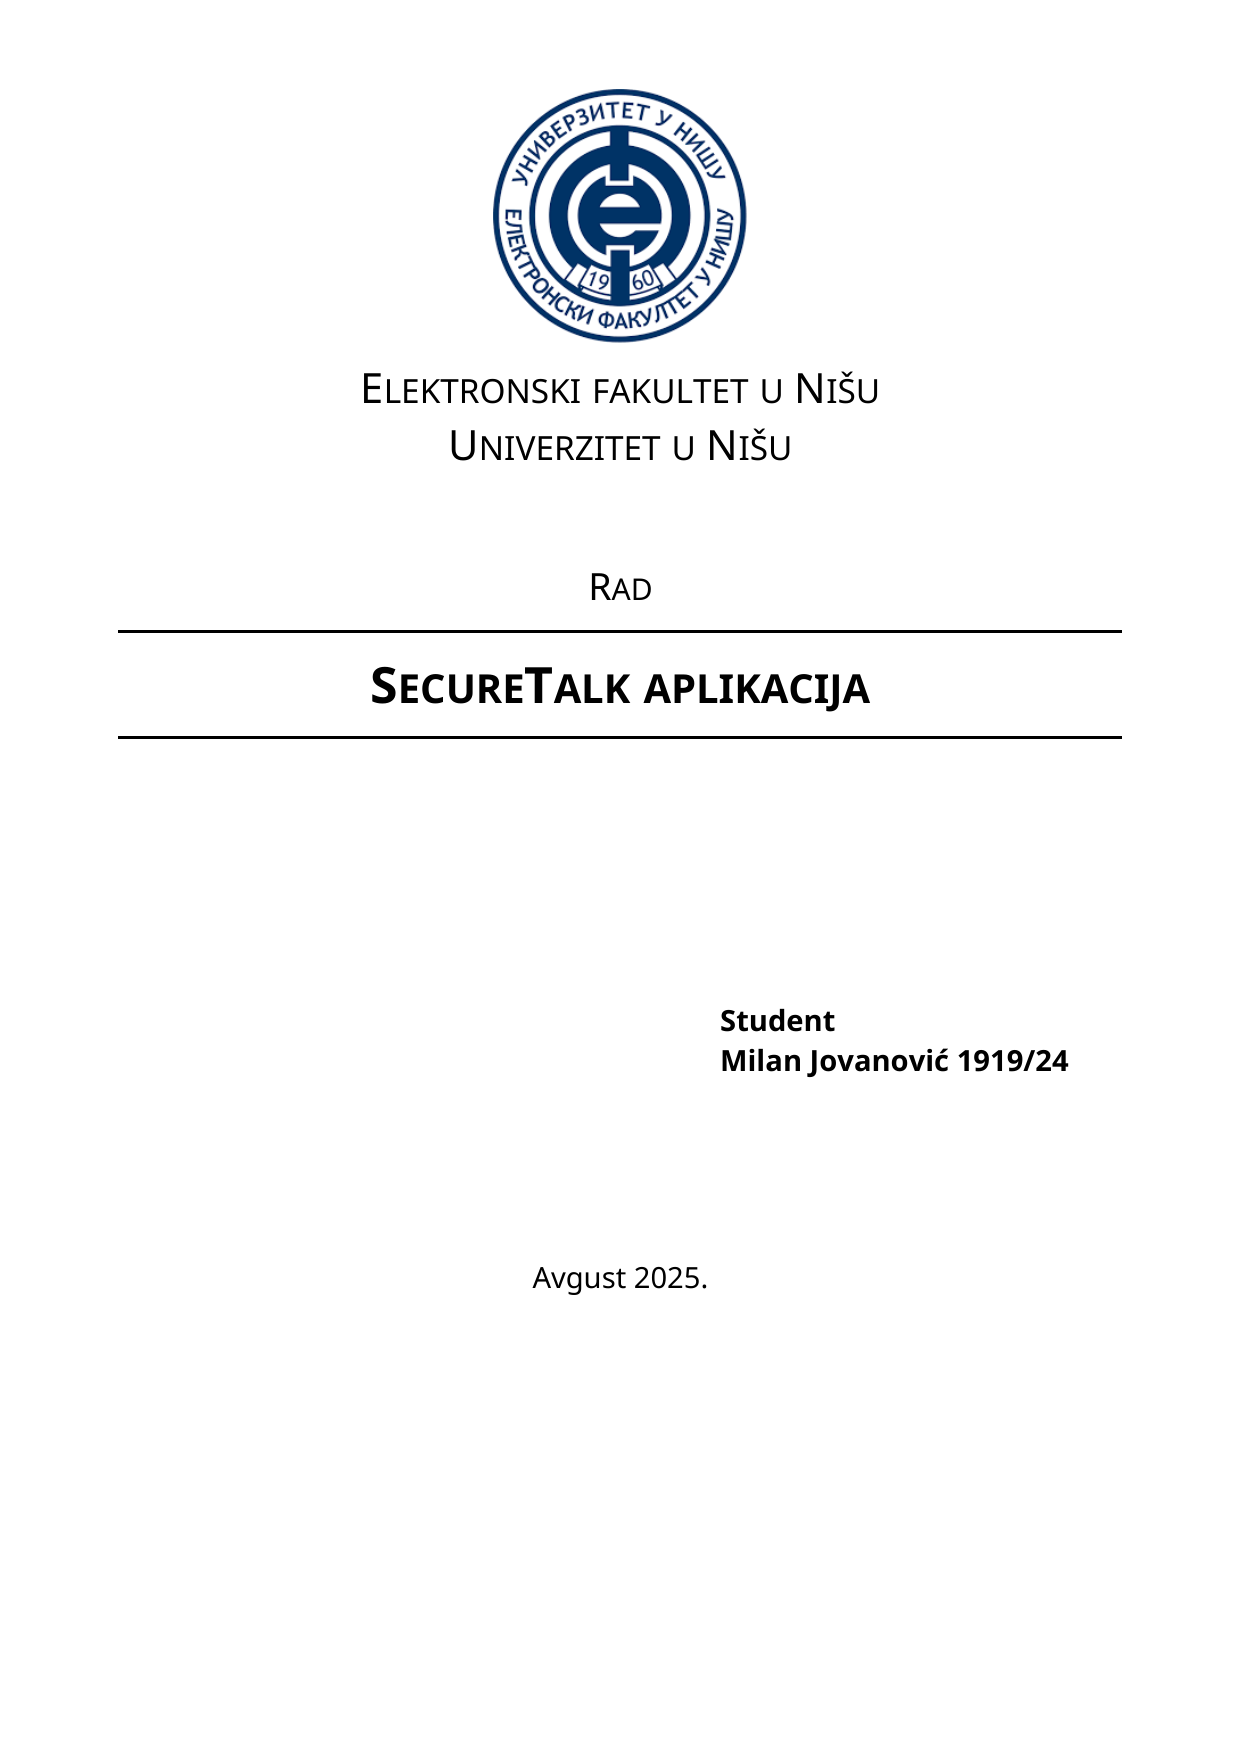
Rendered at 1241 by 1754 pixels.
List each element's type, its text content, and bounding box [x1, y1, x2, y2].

table_header [118, 74, 1122, 358]
table_cell Elektronski fakultet u Nišu Univerzitet u Nišu [118, 359, 1122, 472]
table_cell Avgust 2025. [118, 1257, 1122, 1316]
table_cell Student Milan Jovanović 1919/24 [118, 739, 1122, 1257]
table_cell Rad [118, 472, 1122, 629]
picture [492, 88, 748, 344]
table_cell SecureTalk aplikacija [118, 633, 1122, 736]
